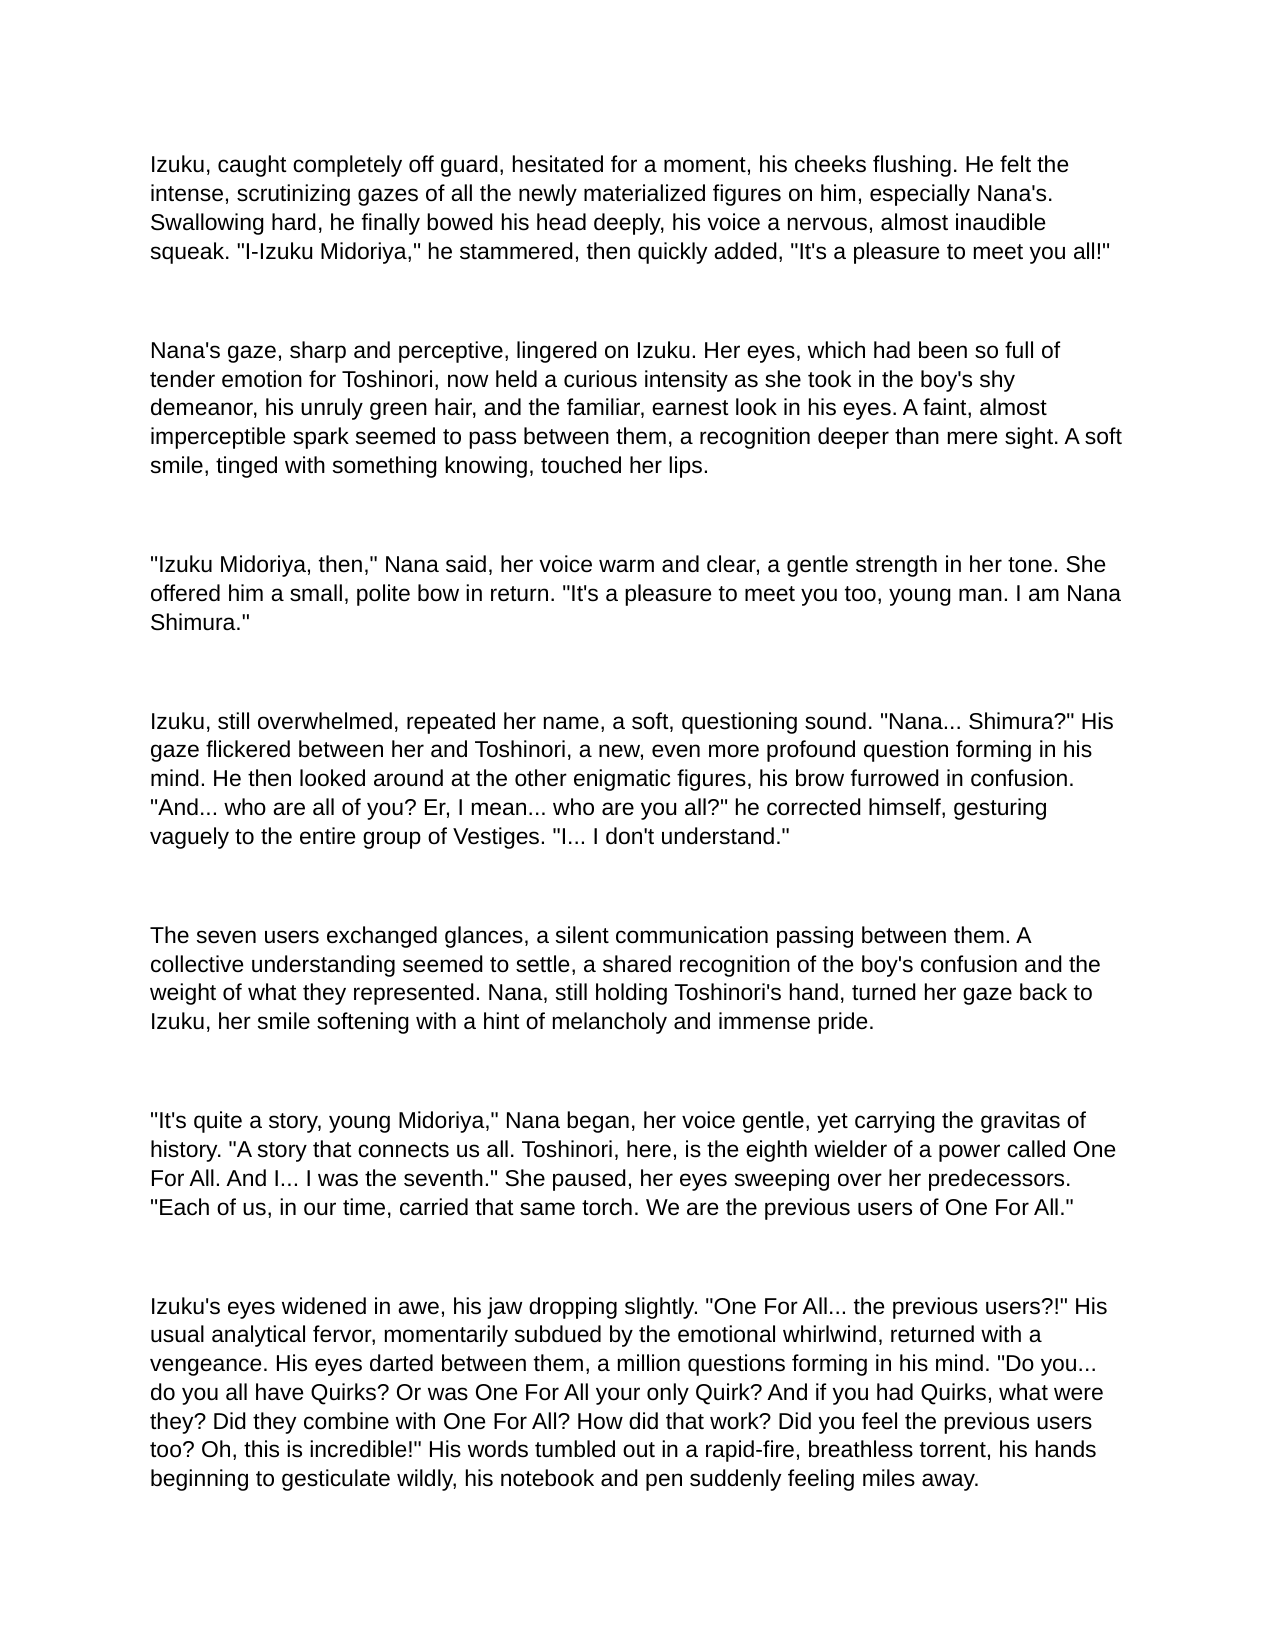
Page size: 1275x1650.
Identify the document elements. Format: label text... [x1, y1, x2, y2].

text Izuku, still overwhelmed, repeated her name, a soft, questioning sound. "Nana... Shimura?" His gaze flickered between her and Toshinori, a new, even more profound question forming in his mind. He then looked around at the other enigmatic figures, his brow furrowed in confusion. "And... who are all of you? Er, I mean... who are you all?" he corrected himself, gesturing vaguely to the entire group of Vestiges. "I... I don't understand." [150, 706, 1125, 850]
text Izuku, caught completely off guard, hesitated for a moment, his cheeks flushing. He felt the intense, scrutinizing gazes of all the newly materialized figures on him, especially Nana's. Swallowing hard, he finally bowed his head deeply, his voice a nervous, almost inaudible squeak. "I-Izuku Midoriya," he stammered, then quickly added, "It's a pleasure to meet you all!" [150, 150, 1125, 265]
text "It's quite a story, young Midoriya," Nana began, her voice gentle, yet carrying the gravitas of history. "A story that connects us all. Toshinori, here, is the eighth wielder of a power called One For All. And I... I was the seventh." She paused, her eyes sweeping over her predecessors. "Each of us, in our time, carried that same torch. We are the previous users of One For All." [150, 1106, 1125, 1221]
text The seven users exchanged glances, a silent communication passing between them. A collective understanding seemed to settle, a shared recognition of the boy's confusion and the weight of what they represented. Nana, still holding Toshinori's hand, turned her gaze back to Izuku, her smile softening with a hint of melancholy and immense pride. [150, 920, 1125, 1035]
text Nana's gaze, sharp and perceptive, lingered on Izuku. Her eyes, which had been so full of tender emotion for Toshinori, now held a curious intensity as she took in the boy's shy demeanor, his unruly green hair, and the familiar, earnest look in his eyes. A faint, almost imperceptible spark seemed to pass between them, a recognition deeper than mere sight. A soft smile, tinged with something knowing, touched her lips. [150, 335, 1125, 479]
text Izuku's eyes widened in awe, his jaw dropping slightly. "One For All... the previous users?!" His usual analytical fervor, momentarily subdued by the emotional whirlwind, returned with a vengeance. His eyes darted between them, a million questions forming in his mind. "Do you... do you all have Quirks? Or was One For All your only Quirk? And if you had Quirks, what were they? Did they combine with One For All? How did that work? Did you feel the previous users too? Oh, this is incredible!" His words tumbled out in a rapid-fire, breathless torrent, his hands beginning to gesticulate wildly, his notebook and pen suddenly feeling miles away. [150, 1291, 1125, 1492]
text "Izuku Midoriya, then," Nana said, her voice warm and clear, a gentle strength in her tone. She offered him a small, polite bow in return. "It's a pleasure to meet you too, young man. I am Nana Shimura." [150, 549, 1125, 636]
